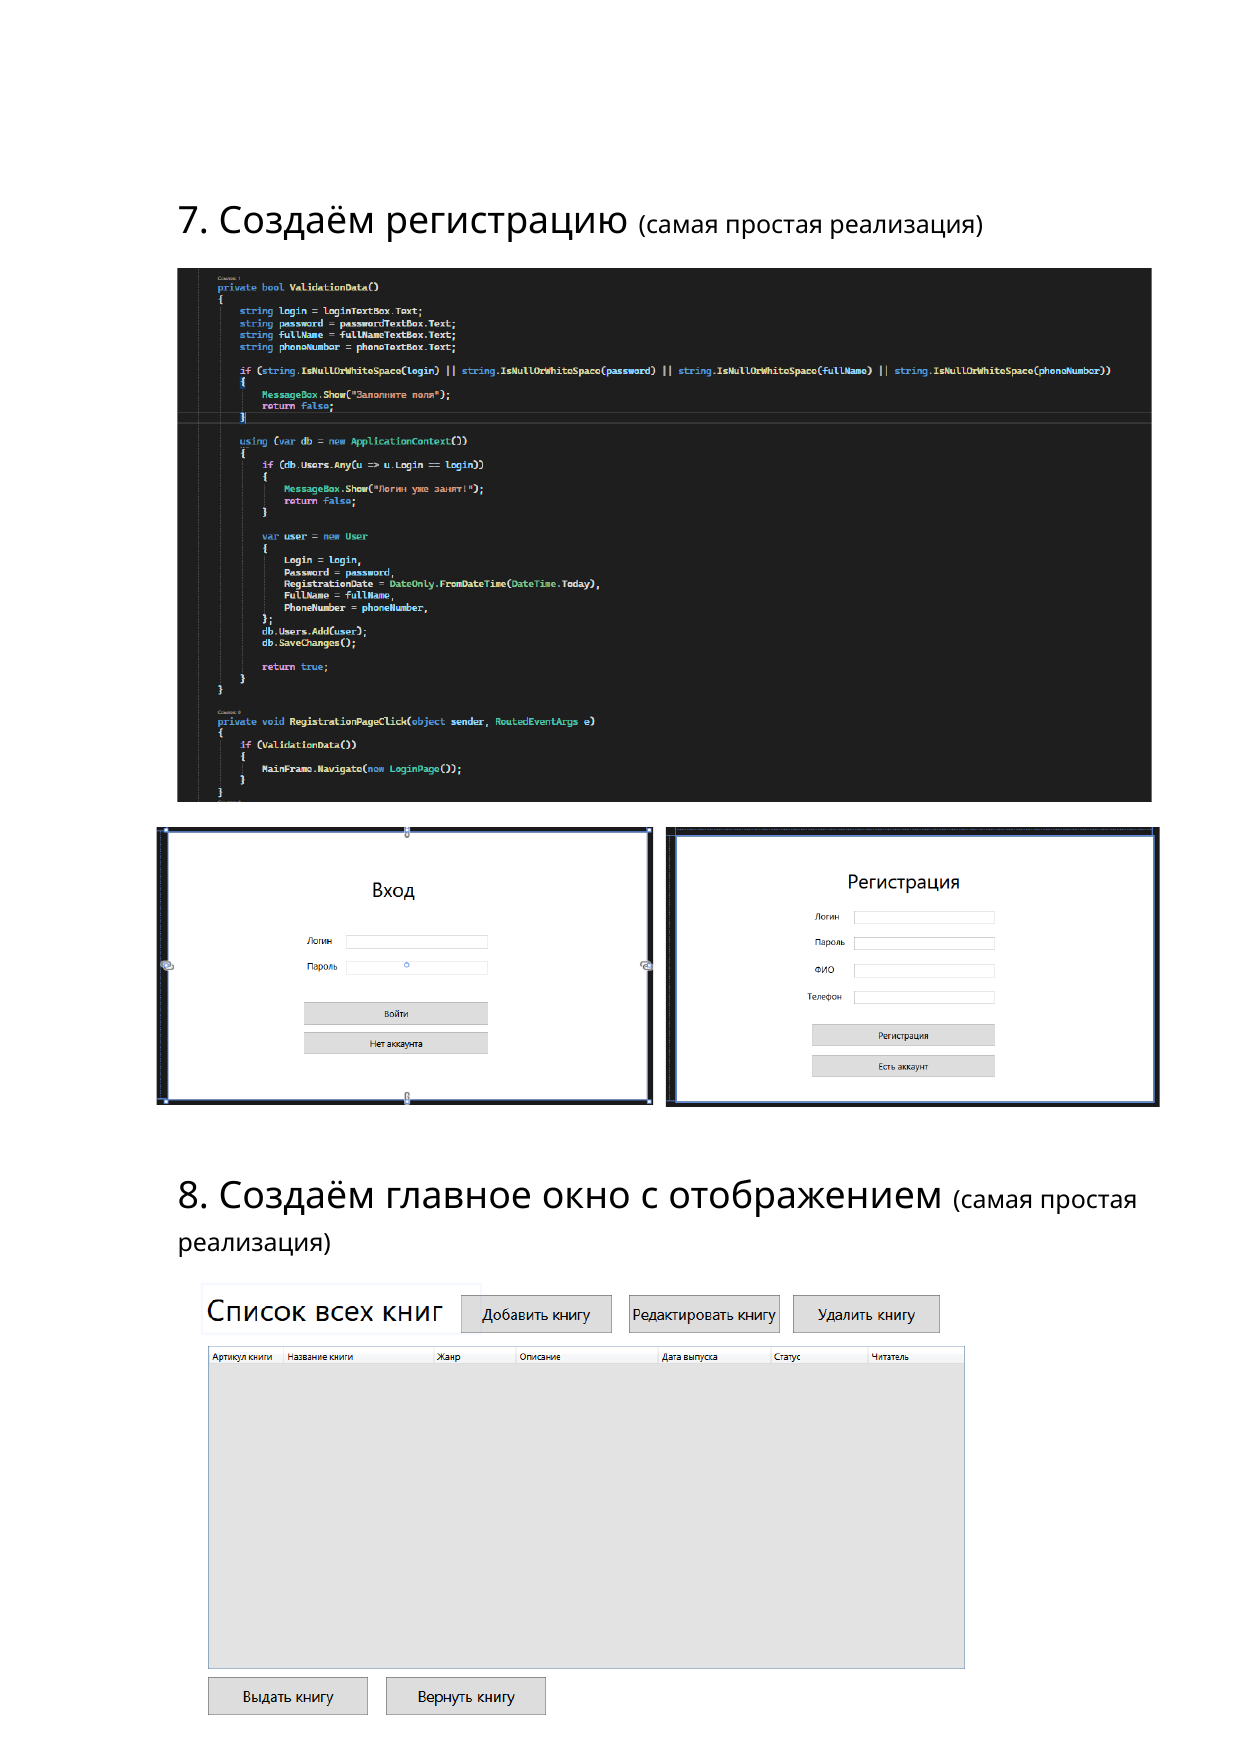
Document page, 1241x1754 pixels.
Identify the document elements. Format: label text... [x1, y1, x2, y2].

text 8. Создаём главное окно с отображением (самая простая реализация) [177, 1169, 1152, 1259]
picture [665, 827, 1160, 1107]
text 7. Создаём регистрацию (самая простая реализация) [177, 193, 1152, 244]
picture [156, 827, 654, 1105]
picture [177, 1282, 977, 1718]
picture [177, 268, 1152, 802]
